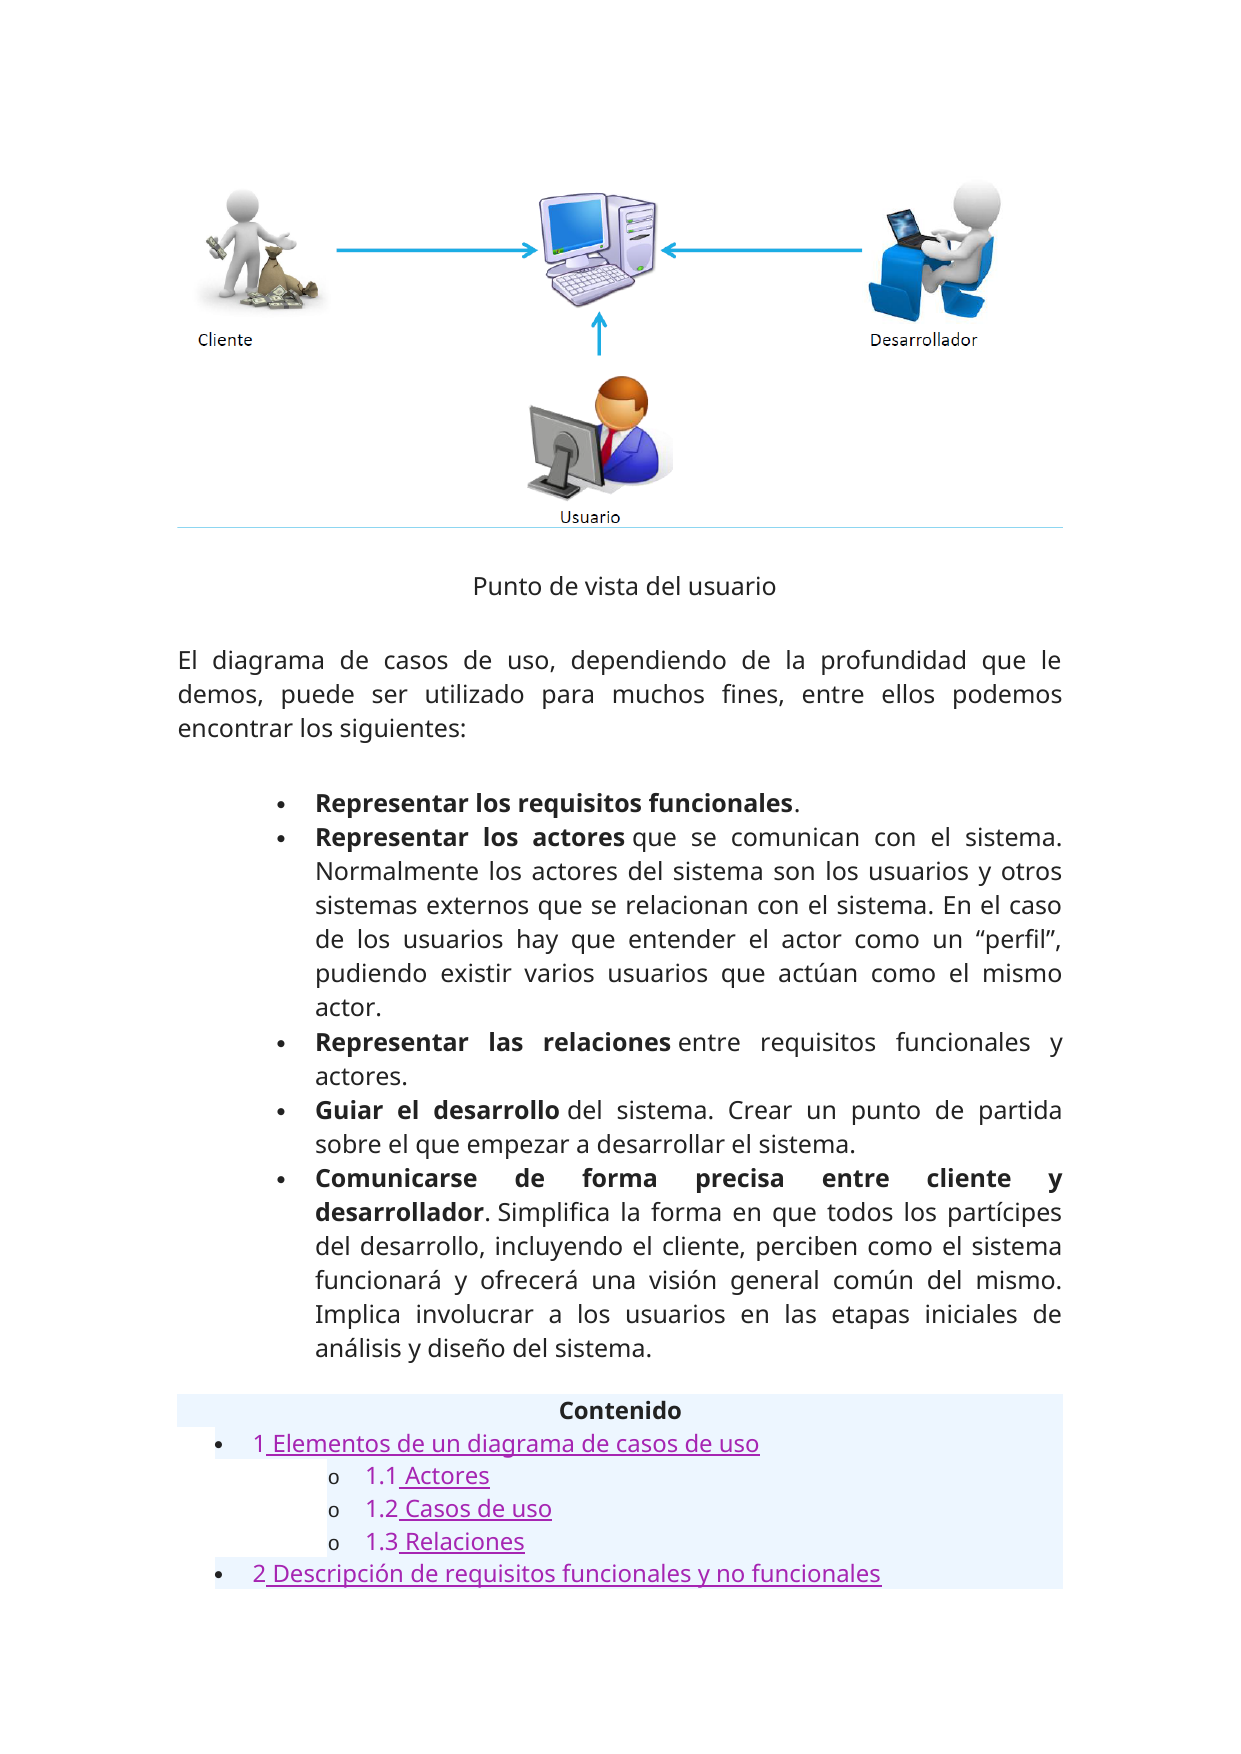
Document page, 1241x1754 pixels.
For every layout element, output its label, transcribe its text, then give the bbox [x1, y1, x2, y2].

list Representar las relaciones entre requisitos funcionales y actores. [277, 1024, 1063, 1092]
list 1.3 Relaciones [327, 1524, 1063, 1557]
text El diagrama de casos de uso, dependiendo de la profundidad que le demos, puede ser utilizado para muchos fines, entre ellos podemos encontrar los siguientes: [177, 643, 1063, 745]
list Comunicarse de forma precisa entre cliente y desarrollador. Simplifica la forma en que todos los partícipes del desarrollo, incluyendo el cliente, perciben como el sistema funcionará y ofrecerá una visión general común del mismo. Implica involucrar a los usuarios en las etapas iniciales de análisis y diseño del sistema. [277, 1160, 1063, 1365]
list Representar los requisitos funcionales. [277, 786, 1063, 820]
list Representar los actores que se comunican con el sistema. Normalmente los actores del sistema son los usuarios y otros sistemas externos que se relacionan con el sistema. En el caso de los usuarios hay que entender el actor como un “perfil”, pudiendo existir varios usuarios que actúan como el mismo actor. [277, 820, 1063, 1024]
list 1.2 Casos de uso [327, 1492, 1063, 1524]
list Guiar el desarrollo del sistema. Crear un punto de partida sobre el que empezar a desarrollar el sistema. [277, 1092, 1063, 1160]
text Punto de vista del usuario [177, 568, 1063, 602]
picture [177, 147, 1063, 528]
list 1 Elementos de un diagrama de casos de uso [215, 1427, 1063, 1459]
text Contenido [177, 1394, 1063, 1427]
list 1.1 Actores [327, 1459, 1063, 1492]
list 2 Descripción de requisitos funcionales y no funcionales [215, 1557, 1063, 1589]
